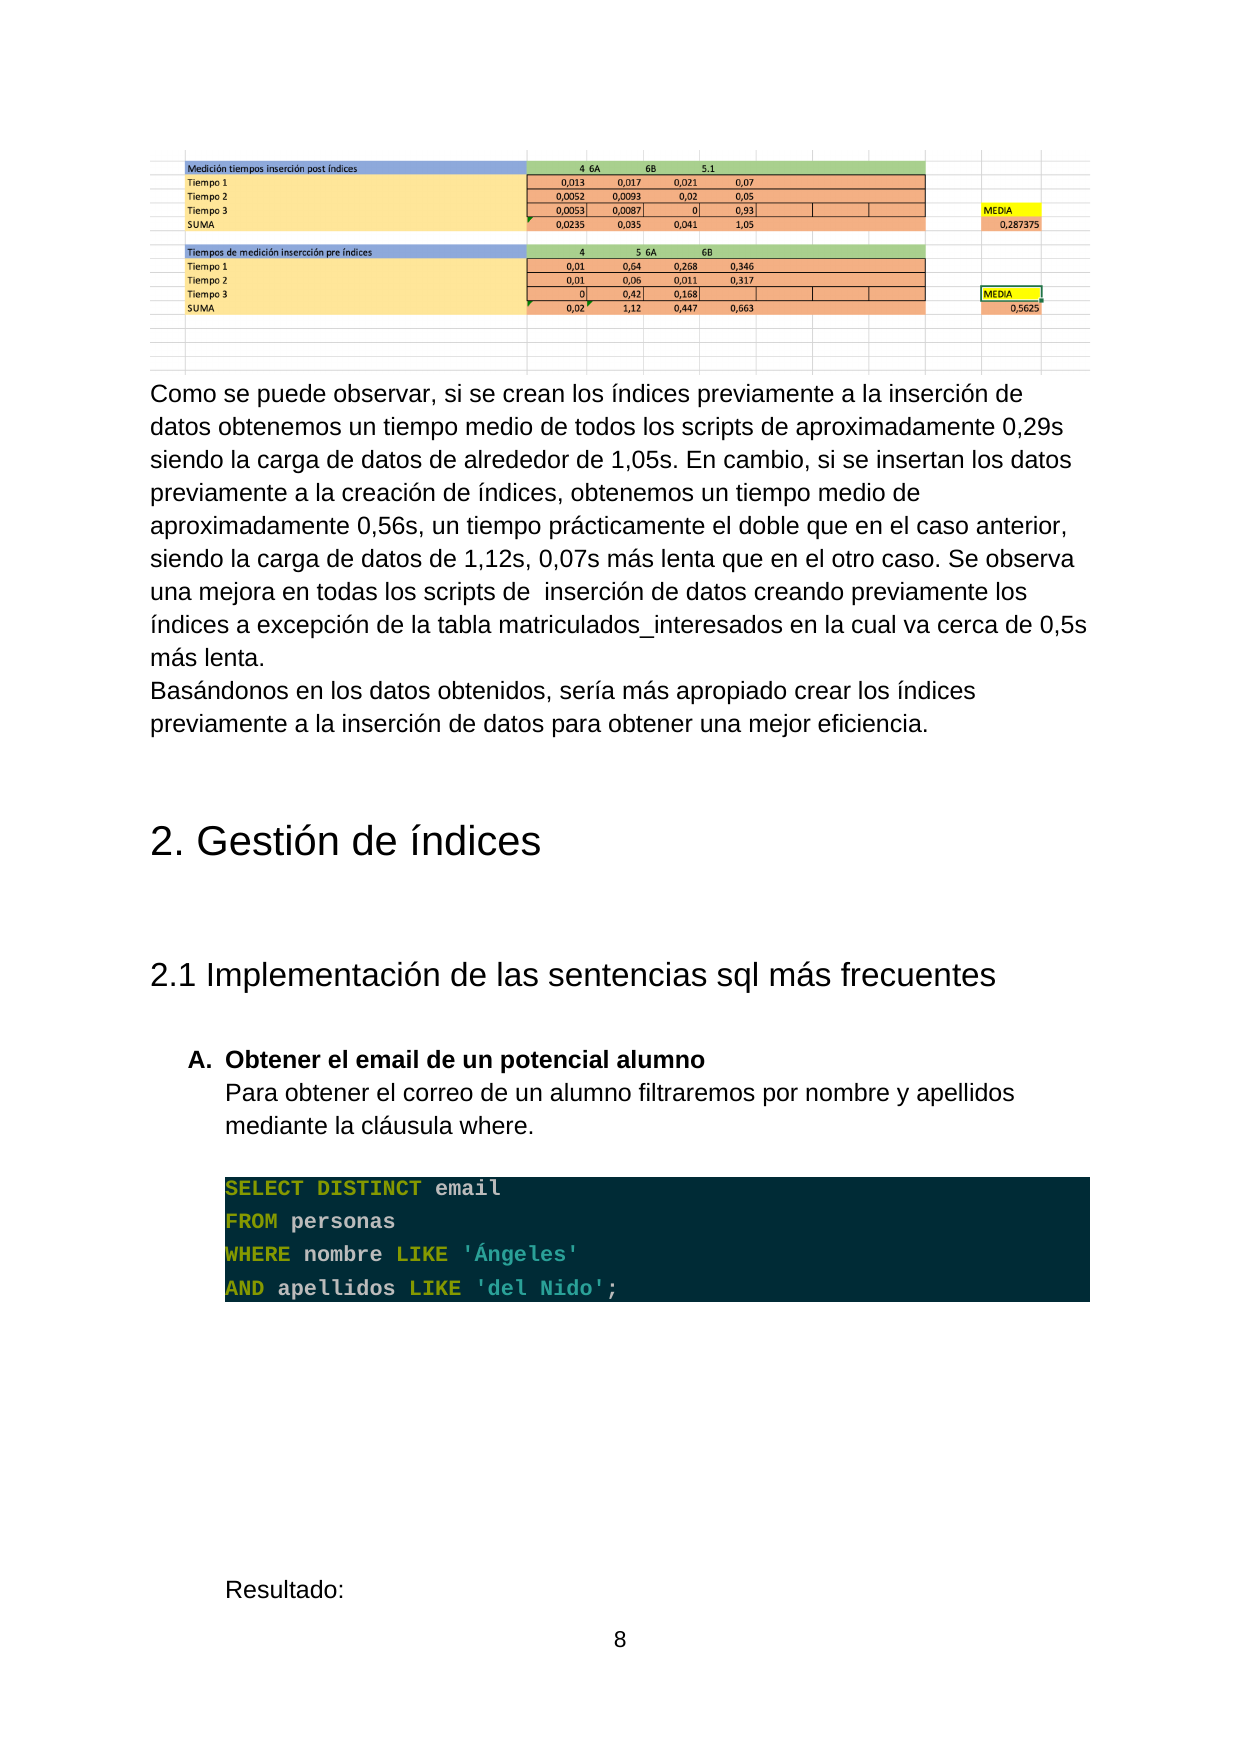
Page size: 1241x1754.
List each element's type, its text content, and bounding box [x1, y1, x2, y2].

list Obtener el email de un potencial alumno [187, 1044, 1090, 1073]
text Para obtener el correo de un alumno filtraremos por nombre y apellidos mediante la cláusula where. [225, 1078, 1090, 1139]
text Como se puede observar, si se crean los índices previamente a la inserción de datos obtenemos un tiempo medio de todos los scripts de aproximadamente 0,29s siendo la carga de datos de alrededor de 1,05s. En cambio, si se insertan los datos previamente a la creación de índices, obtenemos un tiempo medio de aproximadamente 0,56s, un tiempo prácticamente el doble que en el caso anterior, siendo la carga de datos de 1,12s, 0,07s más lenta que en el otro caso. Se observa una mejora en todas los scripts de inserción de datos creando previamente los índices a excepción de la tabla matriculados_interesados en la cual va cerca de 0,5s más lenta. [150, 379, 1090, 672]
subtitle 2.1 Implementación de las sentencias sql más frecuentes [150, 955, 1090, 993]
text FROM personas [225, 1210, 1090, 1235]
picture [150, 150, 1091, 375]
text WHERE nombre LIKE 'Ángeles' [225, 1243, 1090, 1268]
text AND apellidos LIKE 'del Nido'; [225, 1277, 1090, 1302]
subtitle 2. Gestión de índices [150, 817, 1090, 865]
text Basándonos en los datos obtenidos, sería más apropiado crear los índices previamente a la inserción de datos para obtener una mejor eficiencia. [150, 676, 1090, 738]
text Resultado: [225, 1574, 1090, 1603]
text SELECT DISTINCT email [225, 1177, 1090, 1201]
